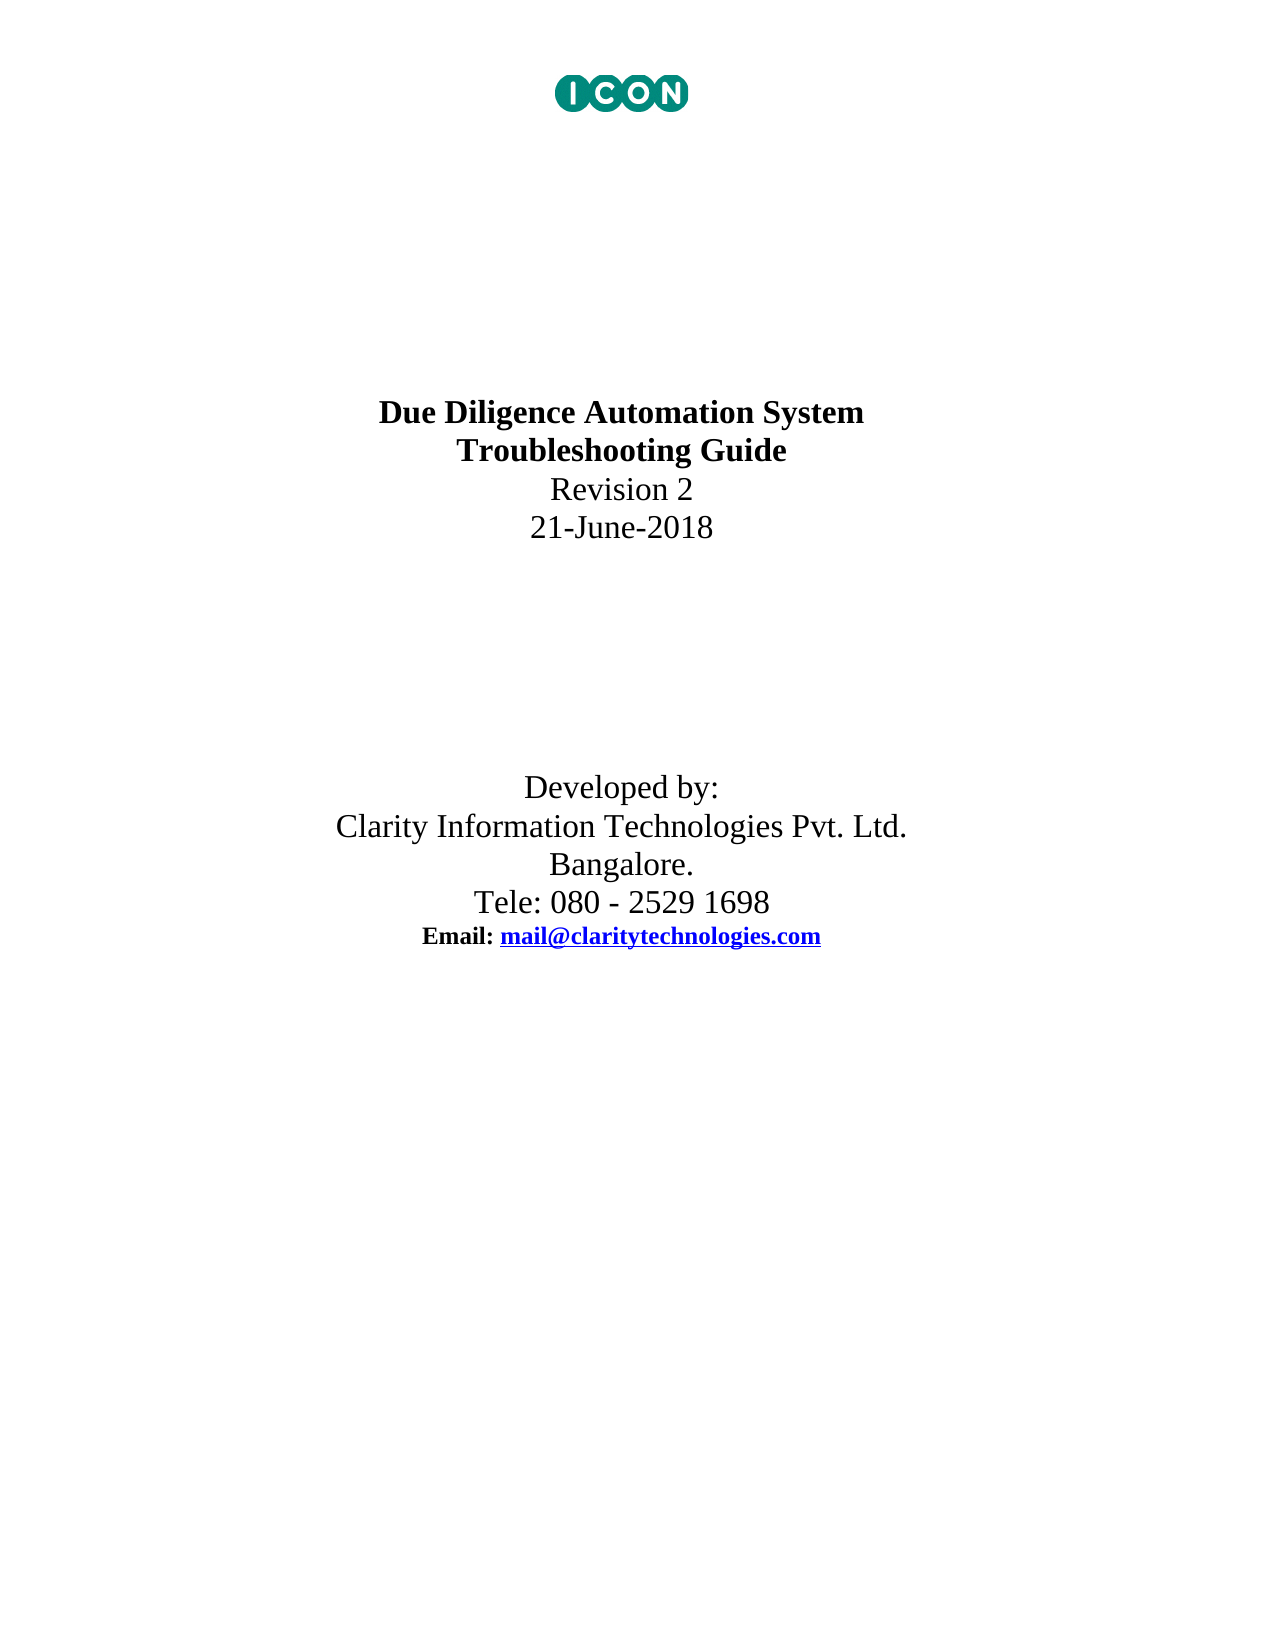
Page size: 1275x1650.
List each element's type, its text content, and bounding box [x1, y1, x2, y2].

text Tele: 080 - 2529 1698 [118, 883, 1125, 921]
text Revision 2 [118, 469, 1125, 507]
text Developed by: [118, 768, 1125, 806]
text Email: mail@claritytechnologies.com [118, 921, 1125, 950]
text Bangalore. [118, 844, 1125, 883]
text Due Diligence Automation System [118, 392, 1125, 431]
text Clarity Information Technologies Pvt. Ltd. [118, 806, 1125, 844]
picture [555, 75, 689, 112]
text Troubleshooting Guide [118, 431, 1125, 469]
text 21-June-2018 [118, 507, 1125, 546]
